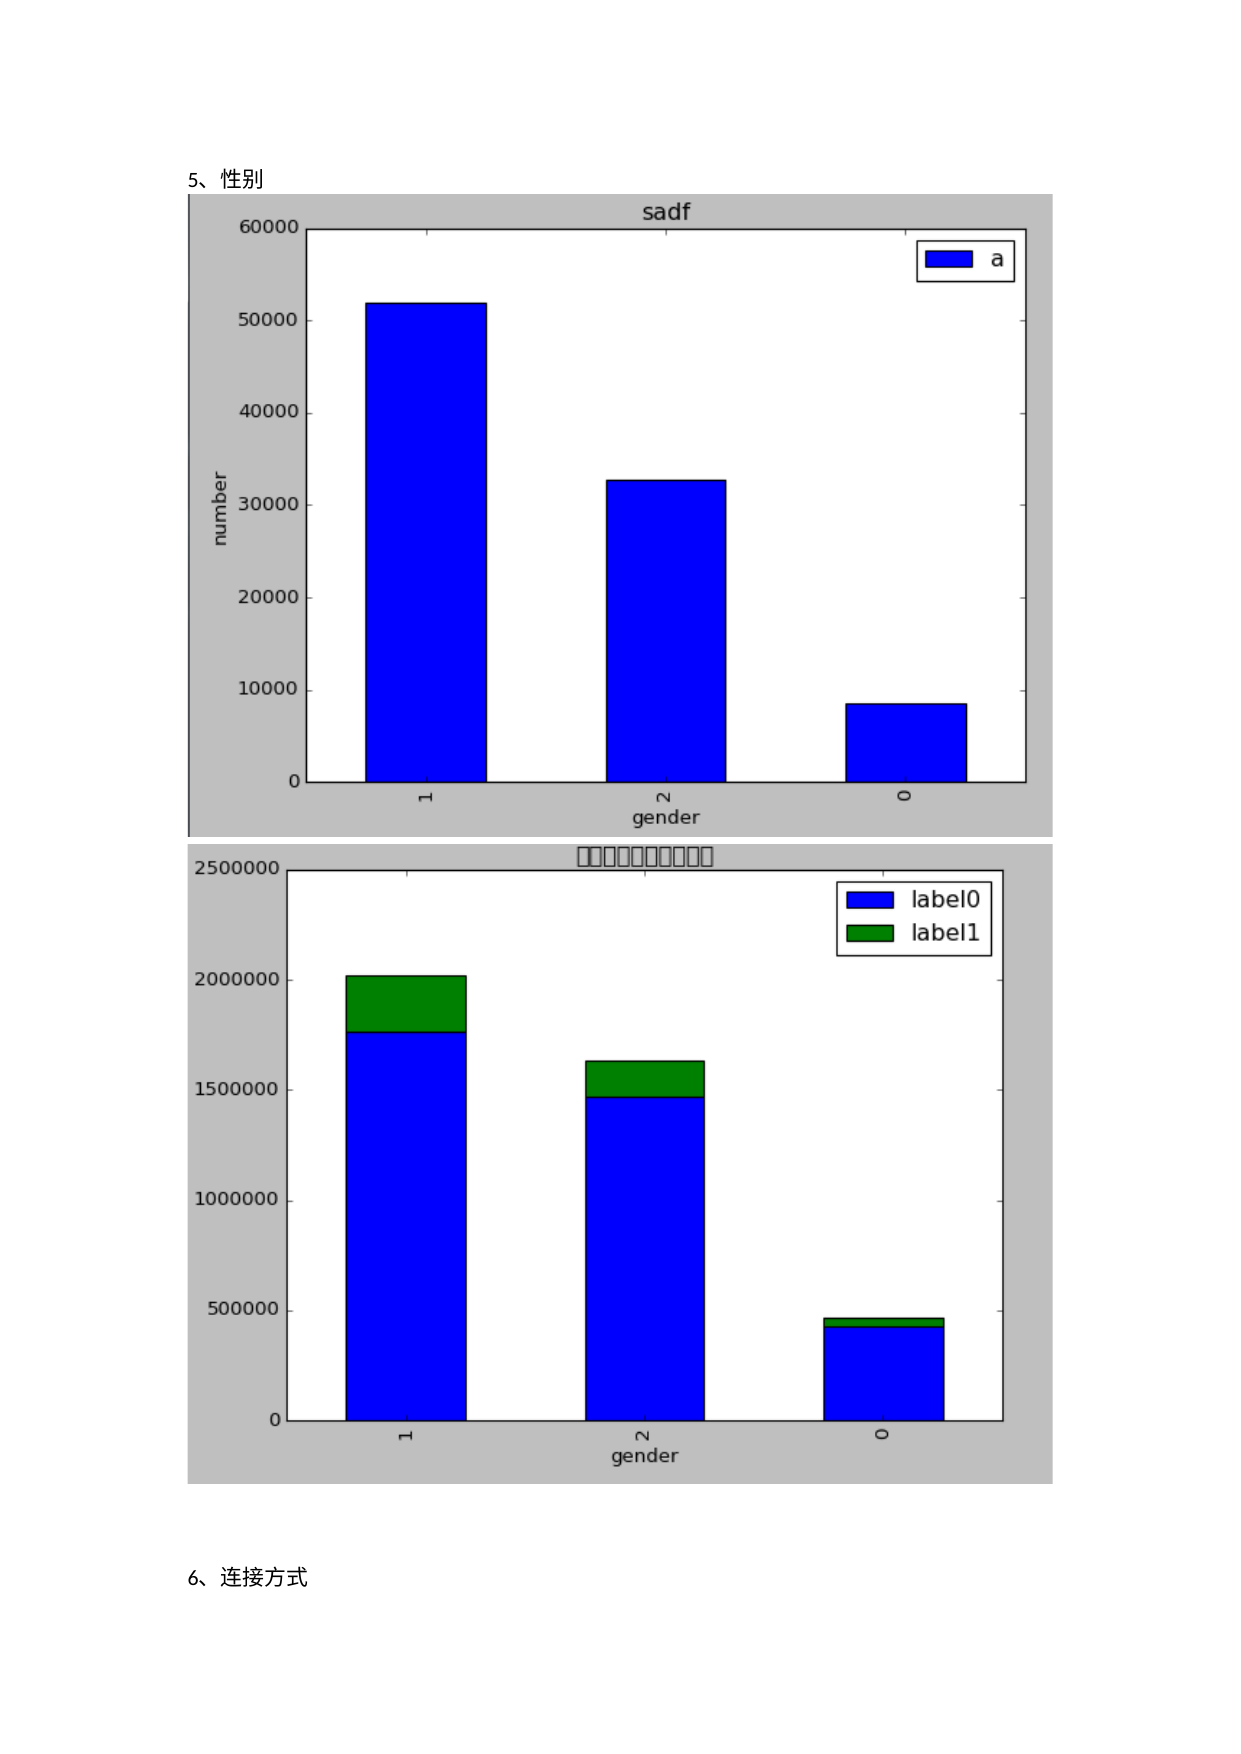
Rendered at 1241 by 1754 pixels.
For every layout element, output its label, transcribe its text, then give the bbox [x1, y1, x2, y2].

text 6、连接方式 [187, 1559, 1053, 1592]
text 5、性别 [187, 162, 1053, 194]
picture [187, 194, 1053, 837]
picture [187, 844, 1053, 1484]
